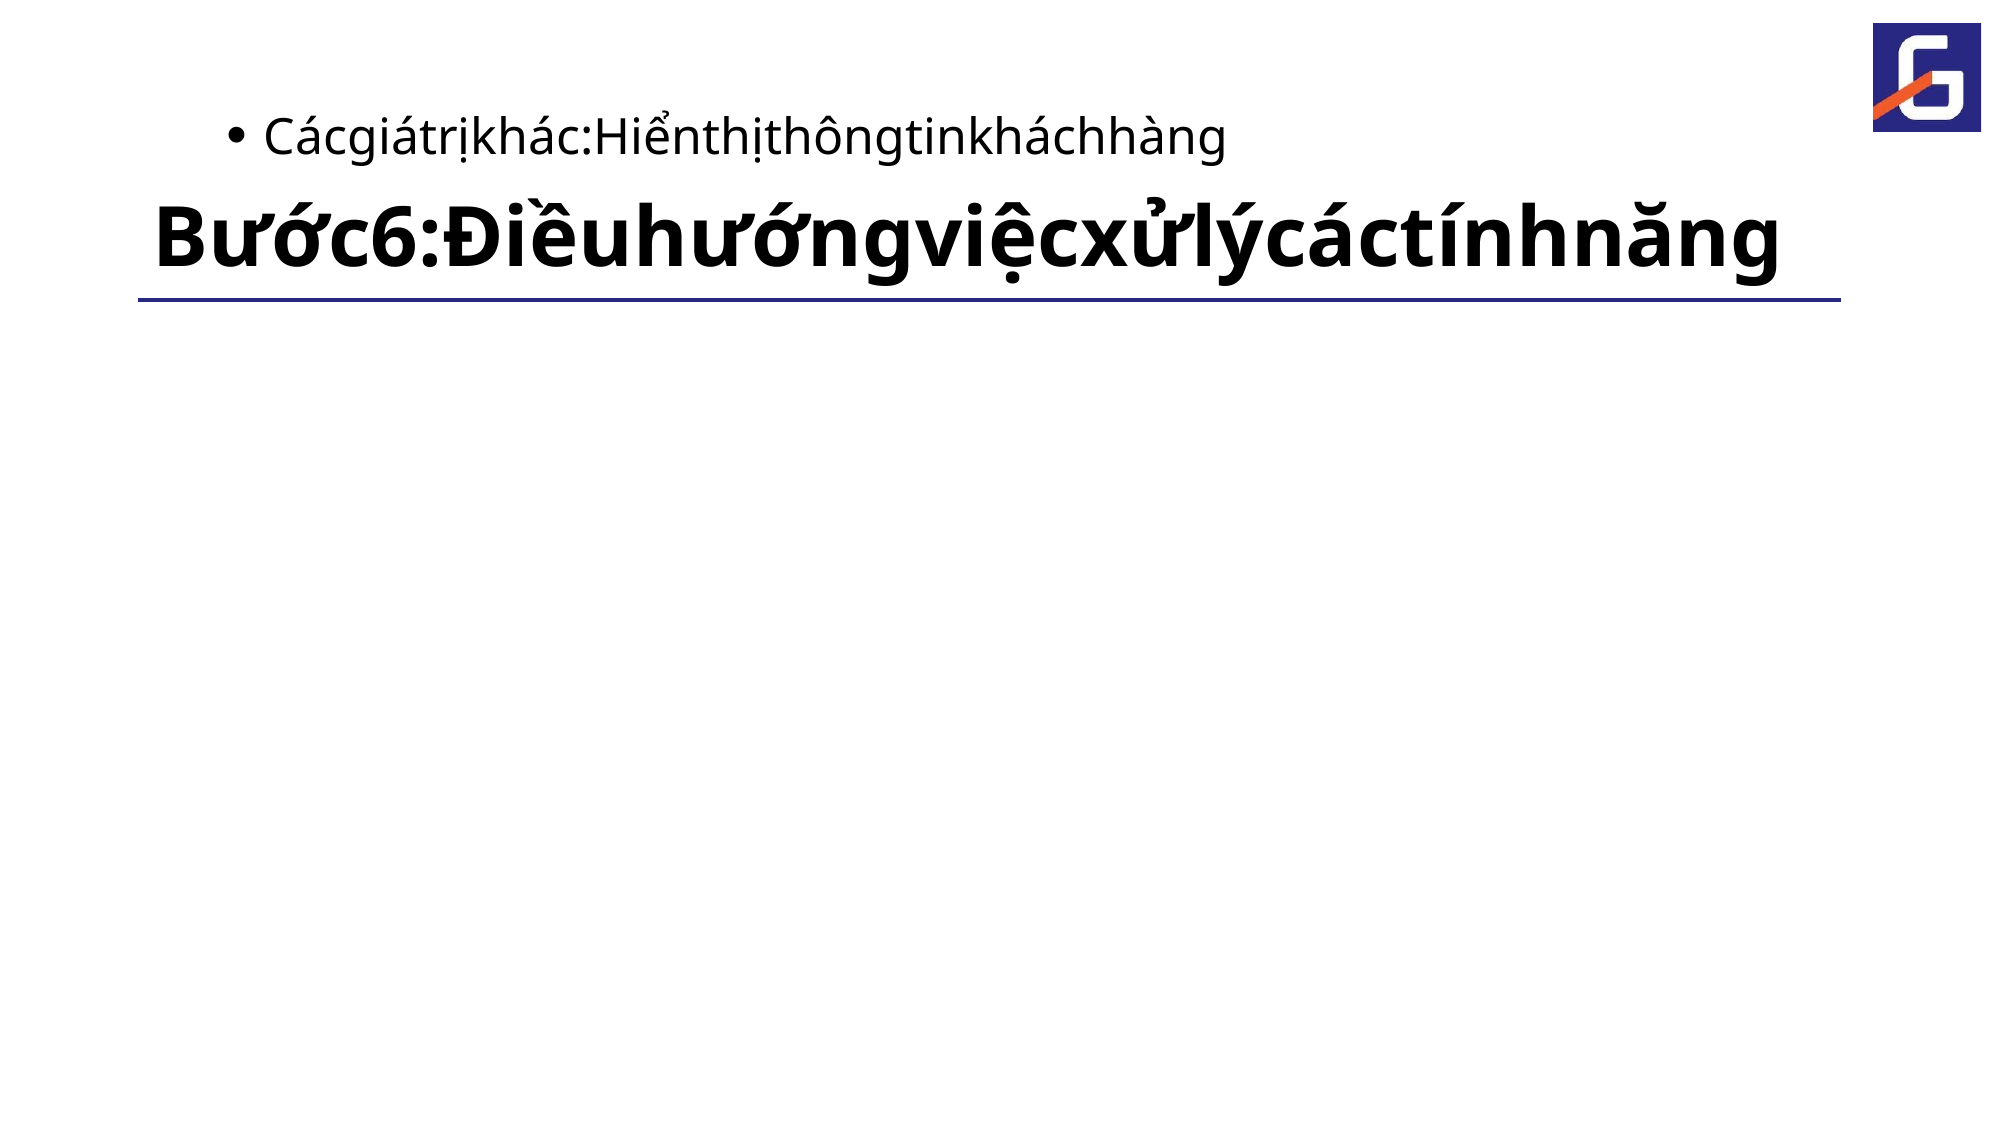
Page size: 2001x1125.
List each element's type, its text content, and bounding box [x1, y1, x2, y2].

list Cácgiátrịkhác:Hiểnthịthôngtinkháchhàng [226, 100, 1716, 169]
picture [1873, 23, 1982, 132]
subtitle Bước6:Điềuhướngviệcxửlýcáctínhnăng [152, 178, 1830, 291]
